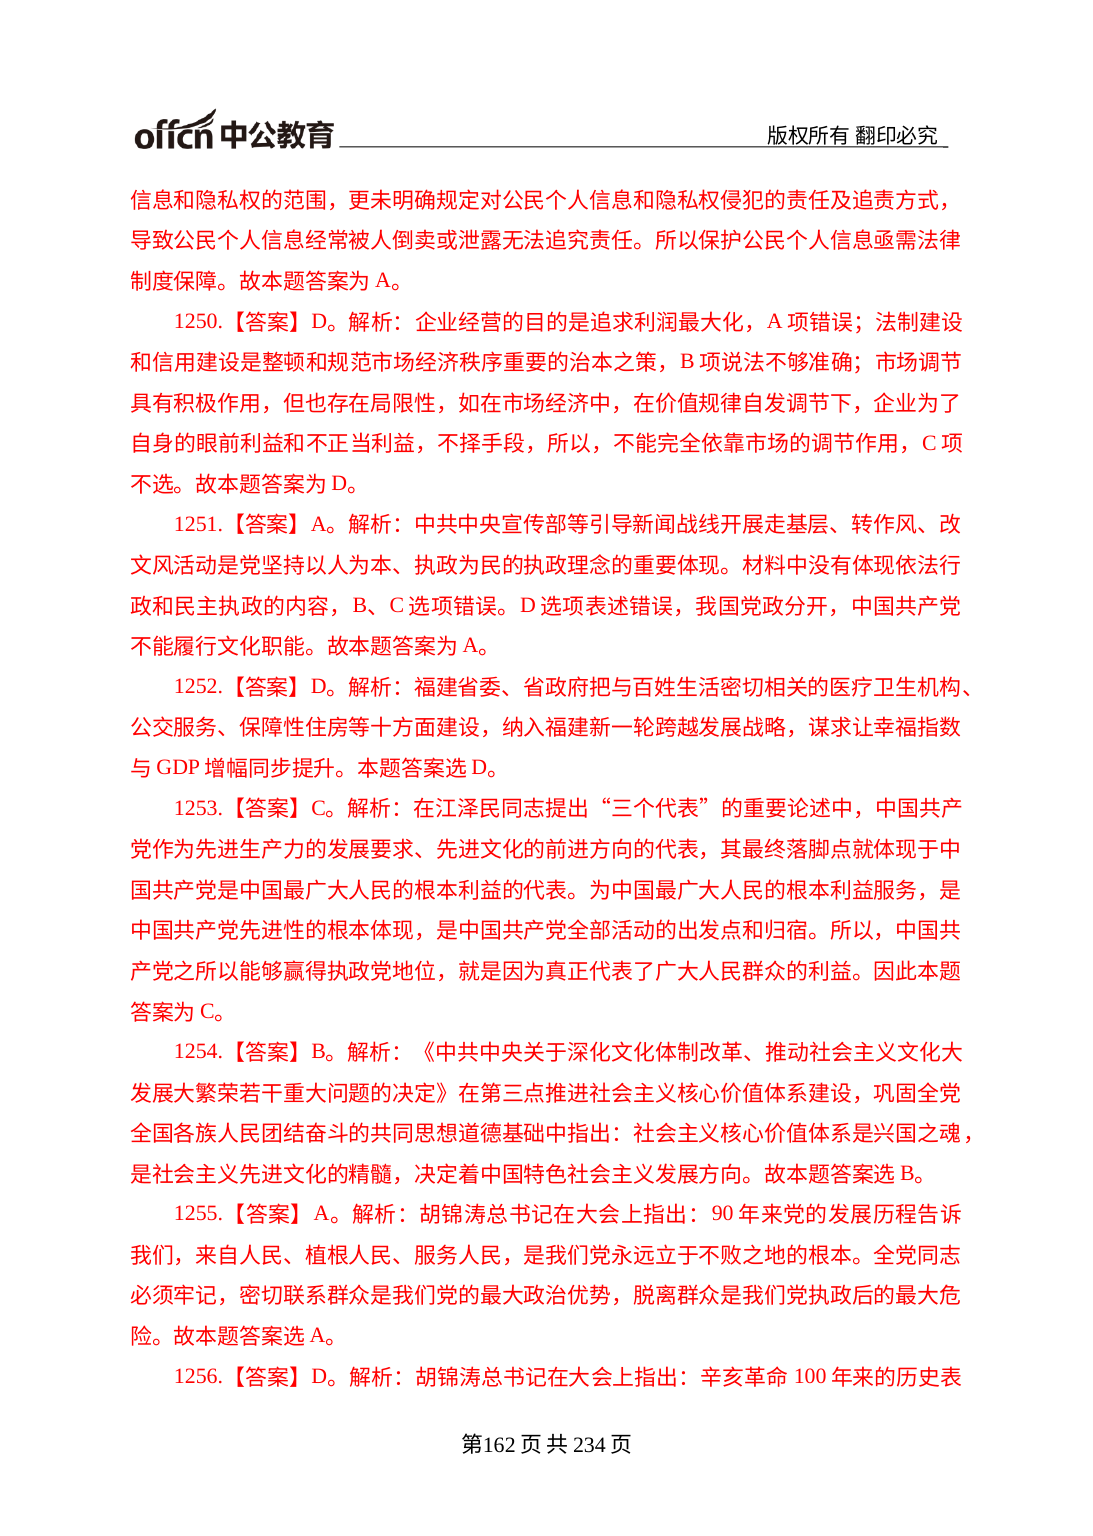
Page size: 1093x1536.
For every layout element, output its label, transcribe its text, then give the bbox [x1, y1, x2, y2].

text 1254.【答案】B。解析：《中共中央关于深化文化体制改革、推动社会主义文化大发展大繁荣若干重大问题的决定》在第三点推进社会主义核心价值体系建设，巩固全党全国各族人民团结奋斗的共同思想道德基础中指出：社会主义核心价值体系是兴国之魂，是社会主义先进文化的精髓，决定着中国特色社会主义发展方向。故本题答案选B。 [130, 1034, 963, 1189]
text 1251.【答案】A。解析：中共中央宣传部等引导新闻战线开展走基层、转作风、改文风活动是党坚持以人为本、执政为民的执政理念的重要体现。材料中没有体现依法行政和民主执政的内容，B、C选项错误。D选项表述错误，我国党政分开，中国共产党不能履行文化职能。故本题答案为A。 [130, 507, 963, 661]
text 1253.【答案】C。解析：在江泽民同志提出“三个代表”的重要论述中，中国共产党作为先进生产力的发展要求、先进文化的前进方向的代表，其最终落脚点就体现于中国共产党是中国最广大人民的根本利益的代表。为中国最广大人民的根本利益服务，是中国共产党先进性的根本体现，是中国共产党全部活动的出发点和归宿。所以，中国共产党之所以能够赢得执政党地位，就是因为真正代表了广大人民群众的利益。因此本题答案为C。 [130, 791, 963, 1027]
text 1255.【答案】A。解析：胡锦涛总书记在大会上指出：90年来党的发展历程告诉我们，来自人民、植根人民、服务人民，是我们党永远立于不败之地的根本。全党同志必须牢记，密切联系群众是我们党的最大政治优势，脱离群众是我们党执政后的最大危险。故本题答案选A。 [130, 1197, 963, 1351]
text 1252.【答案】D。解析：福建省委、省政府把与百姓生活密切相关的医疗卫生机构、公交服务、保障性住房等十方面建设，纳入福建新一轮跨越发展战略，谋求让幸福指数与GDP增幅同步提升。本题答案选D。 [130, 669, 963, 783]
picture [133, 103, 335, 154]
text 1250.【答案】D。解析：企业经营的目的是追求利润最大化，A项错误；法制建设和信用建设是整顿和规范市场经济秩序重要的治本之策，B项说法不够准确；市场调节具有积极作用，但也存在局限性，如在市场经济中，在价值规律自发调节下，企业为了自身的眼前利益和不正当利益，不择手段，所以，不能完全依靠市场的调节作用，C项不选。故本题答案为D。 [130, 304, 963, 499]
